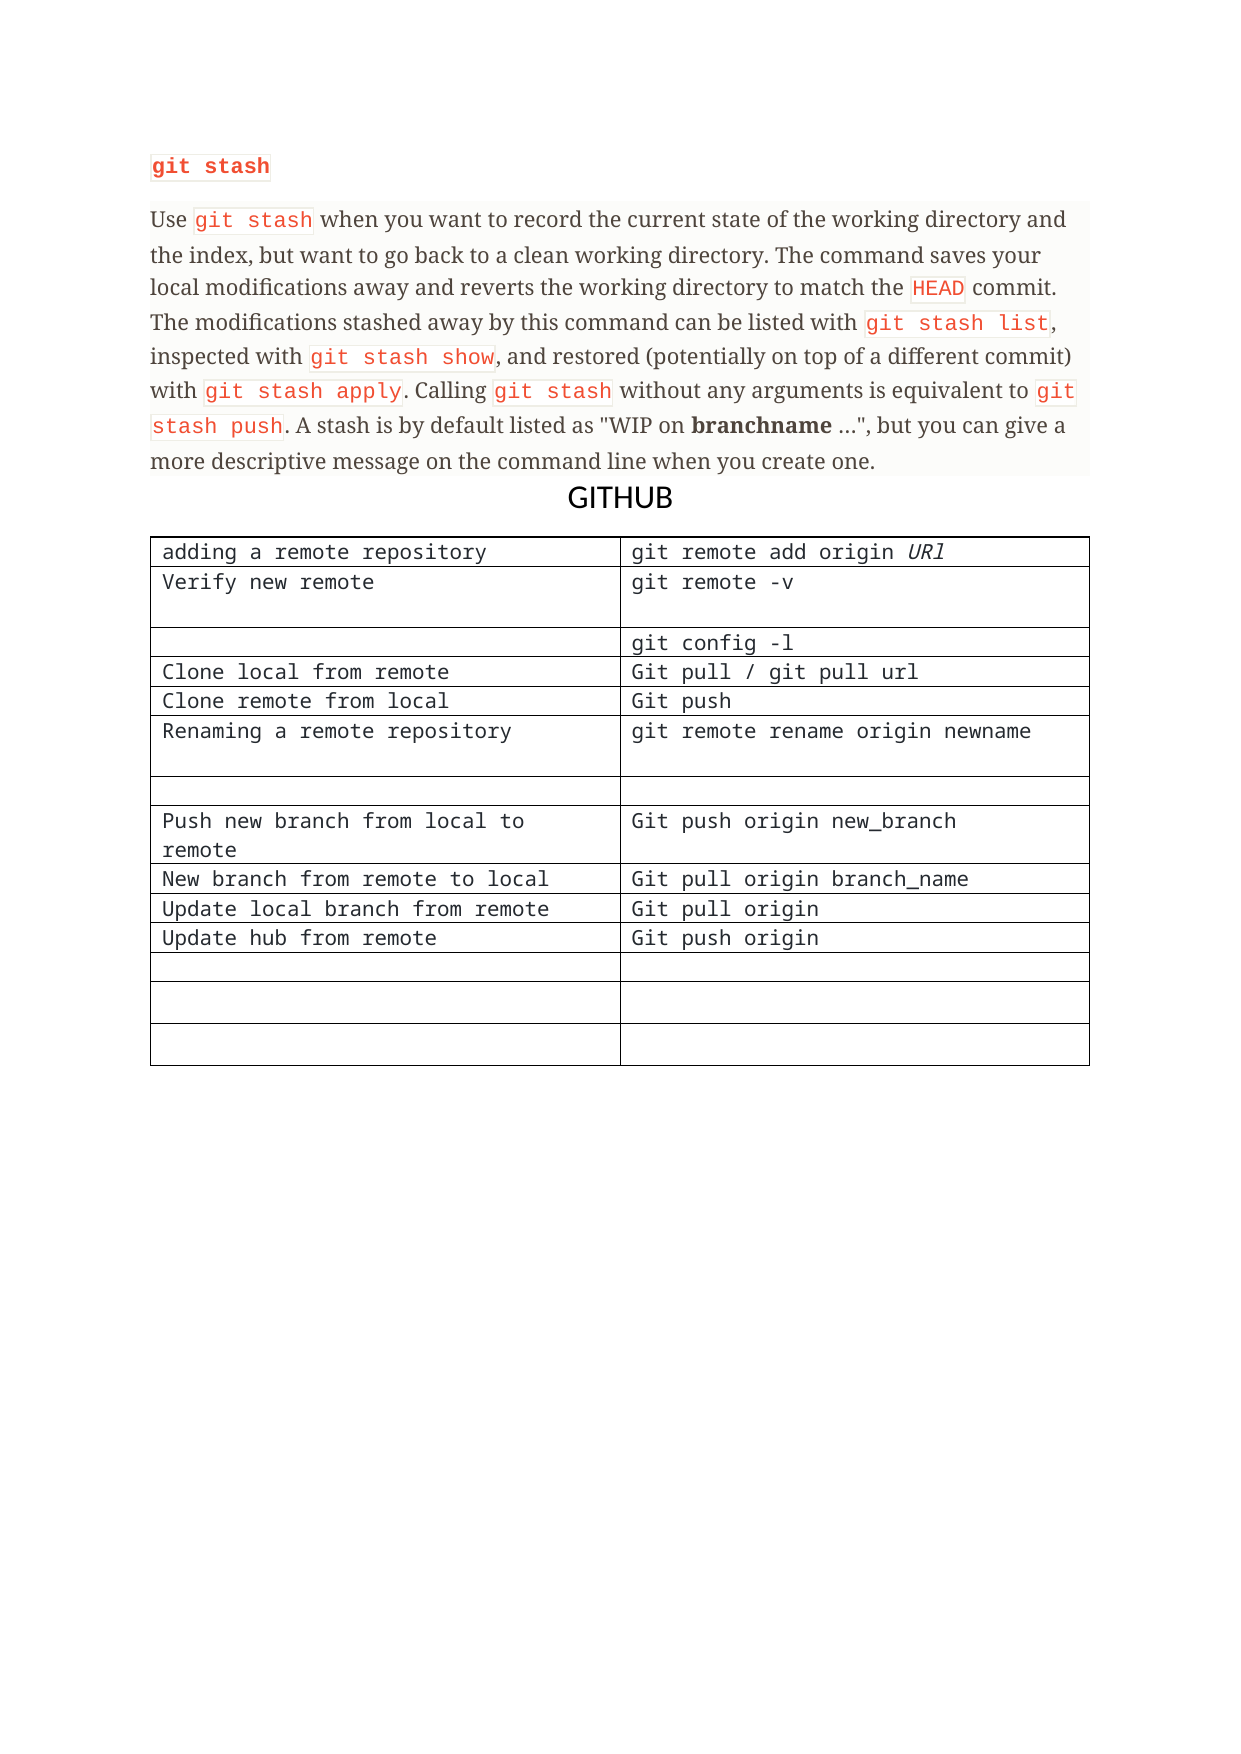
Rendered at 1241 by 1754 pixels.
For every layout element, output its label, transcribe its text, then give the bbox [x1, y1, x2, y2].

table_cell [621, 1024, 1089, 1064]
text The modifications stashed away by this command can be listed with git stash list, inspected with git stash show, and restored (potentially on top of a different commit) with git stash apply. Calling git stash without any arguments is equivalent to git stash push. A stash is by default listed as "WIP on branchname …​", but you can give a more descriptive message on the command line when you create one. [150, 304, 1090, 476]
table_cell [151, 1024, 620, 1064]
text Use git stash when you want to record the current state of the working directory and the index, but want to go back to a clean working directory. The command saves your local modifications away and reverts the working directory to match the HEAD commit. [150, 201, 1090, 304]
table_cell git remote -v [621, 567, 1089, 627]
text GITHUB [150, 476, 1090, 516]
table_cell [621, 953, 1089, 981]
table_cell Git push [621, 687, 1089, 715]
table_cell git remote rename origin newname [621, 716, 1089, 776]
table_cell Git pull origin [621, 894, 1089, 922]
table_cell [621, 777, 1089, 805]
table_cell [151, 777, 620, 805]
text git stash [150, 150, 1090, 182]
table_cell Update local branch from remote [151, 894, 620, 922]
table_cell Git push origin new_branch [621, 806, 1089, 863]
table_header git remote add origin URl [621, 538, 1089, 566]
table_cell Update hub from remote [151, 923, 620, 952]
table_cell Clone local from remote [151, 657, 620, 686]
table_cell [151, 628, 620, 656]
table_header adding a remote repository [151, 538, 620, 566]
table_cell Git pull / git pull url [621, 657, 1089, 686]
table_cell New branch from remote to local [151, 864, 620, 893]
table_cell [151, 953, 620, 981]
table_cell [621, 982, 1089, 1023]
table_cell Git pull origin branch_name [621, 864, 1089, 893]
table_cell Git push origin [621, 923, 1089, 952]
table_cell Renaming a remote repository [151, 716, 620, 776]
table_cell Clone remote from local [151, 687, 620, 715]
table_cell git config -l [621, 628, 1089, 656]
table_cell [151, 982, 620, 1023]
table_cell Push new branch from local to remote [151, 806, 620, 863]
table_cell Verify new remote [151, 567, 620, 627]
